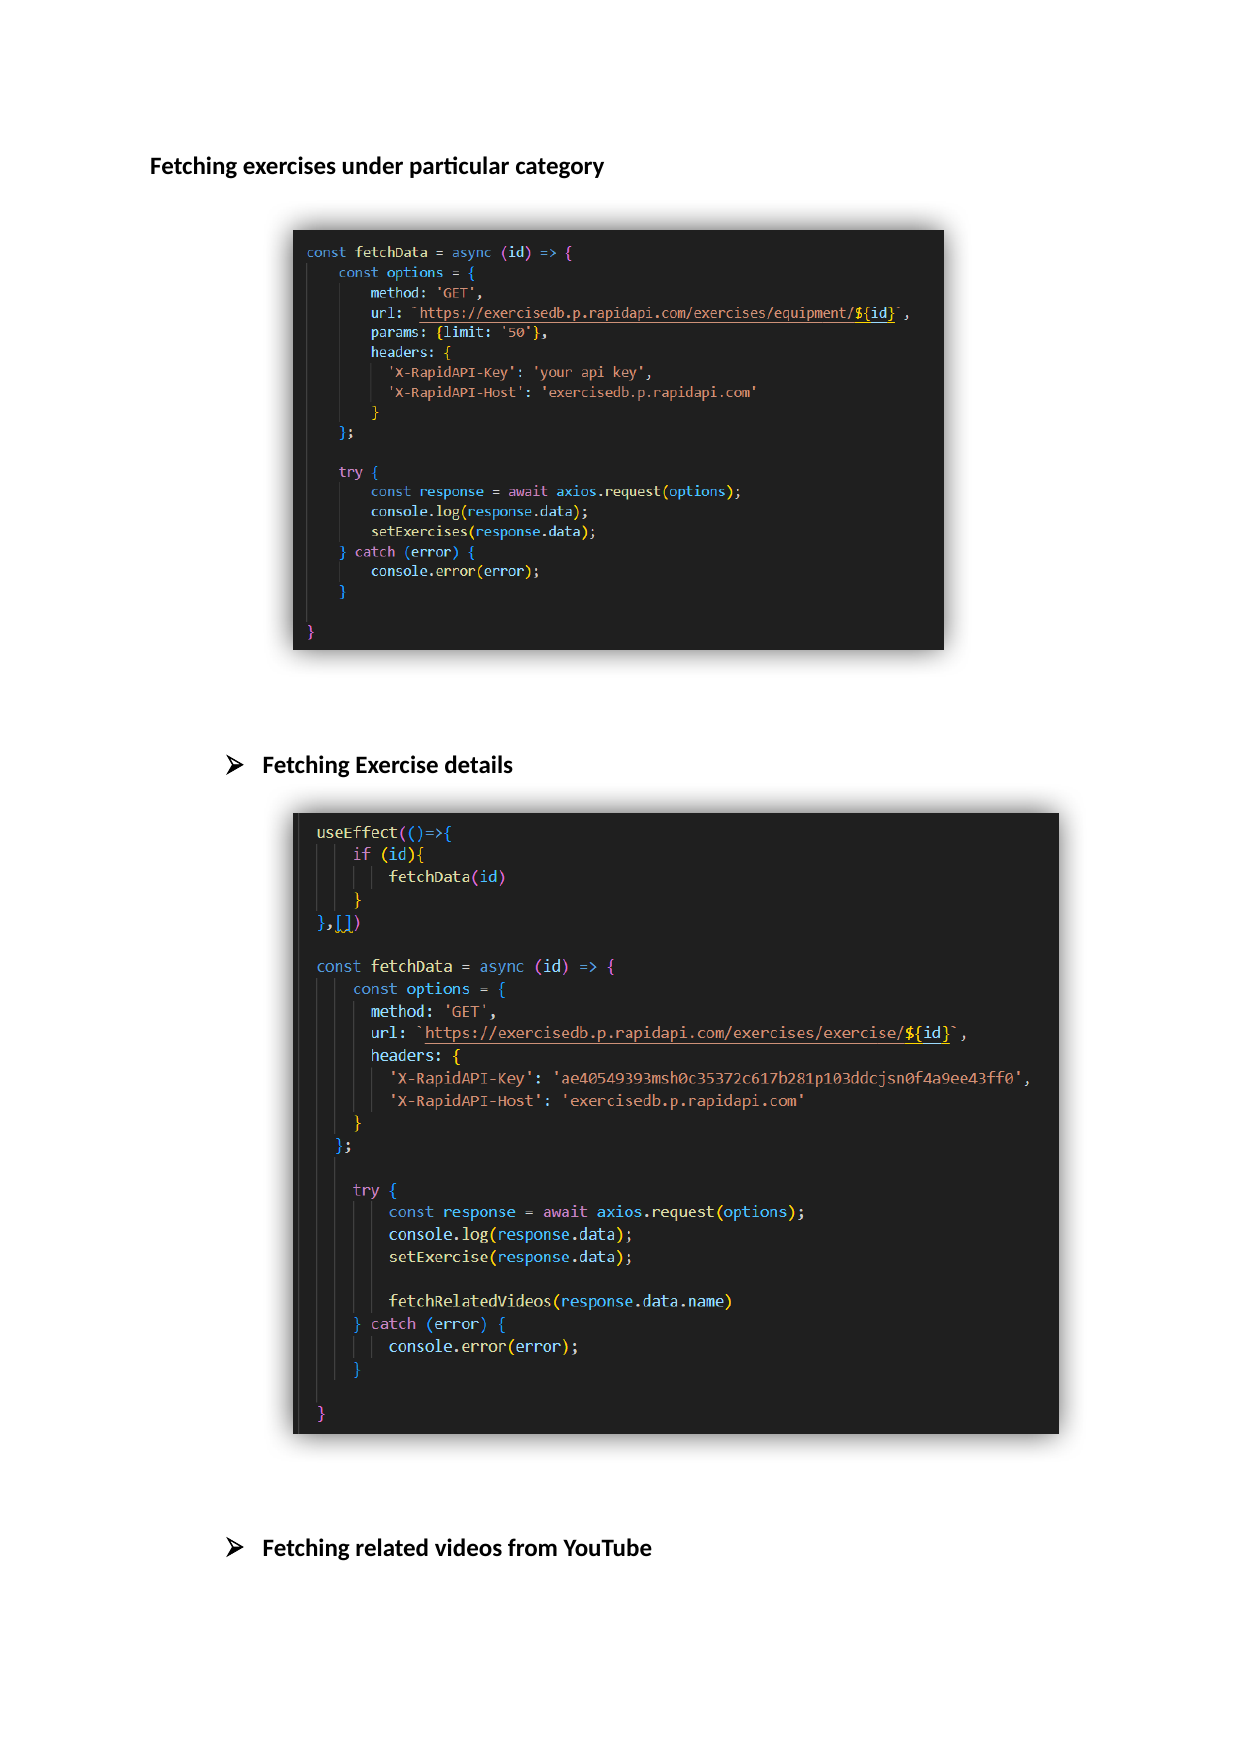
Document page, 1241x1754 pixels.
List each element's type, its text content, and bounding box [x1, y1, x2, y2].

picture [293, 230, 944, 650]
list Fetching related videos from YouTube [225, 1532, 1090, 1562]
list Fetching Exercise details [225, 749, 1090, 780]
picture [293, 813, 1059, 1434]
text Fetching exercises under particular category [150, 150, 1090, 181]
